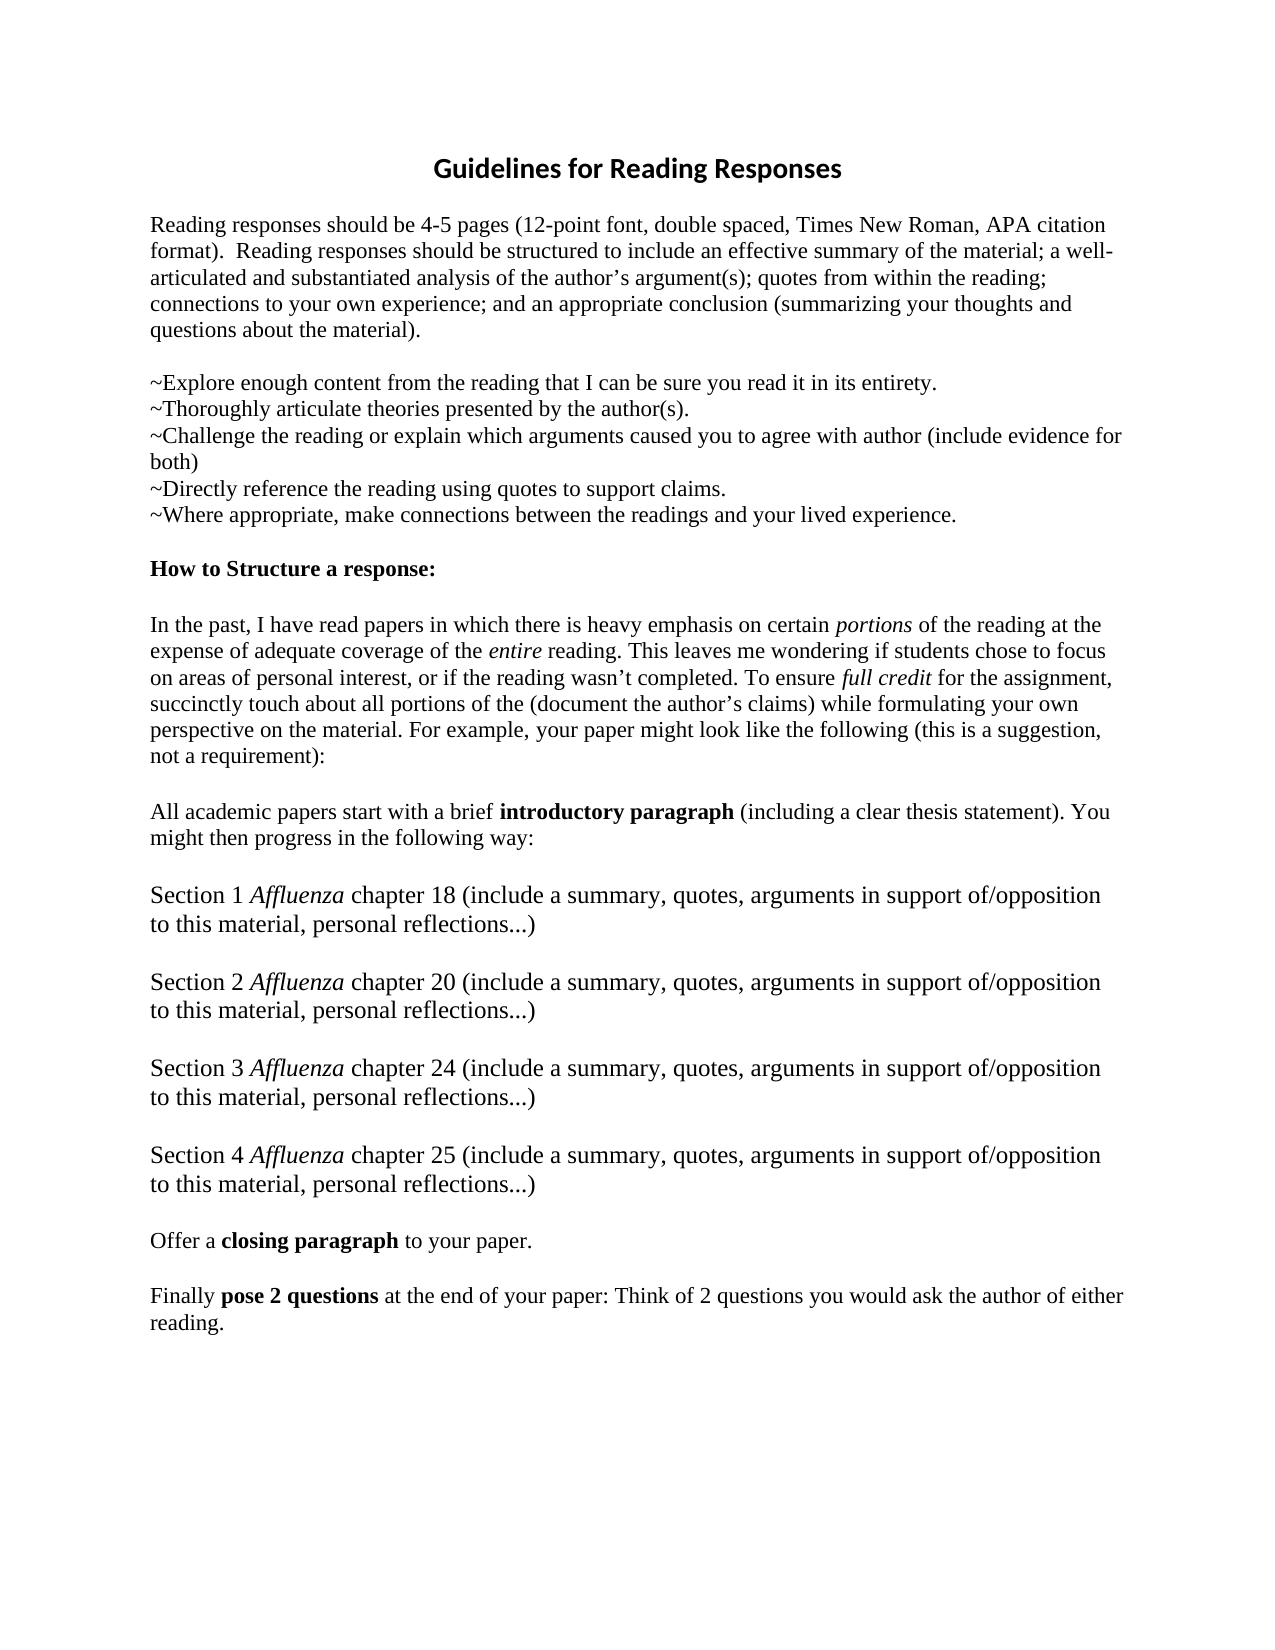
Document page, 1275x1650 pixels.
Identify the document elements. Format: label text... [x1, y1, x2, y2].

text Guidelines for Reading Responses [150, 150, 1125, 186]
text ~Explore enough content from the reading that I can be sure you read it in its entirety. [150, 369, 1125, 396]
text All academic papers start with a brief introductory paragraph (including a clear thesis statement). You might then progress in the following way: [150, 798, 1125, 851]
text Section 2 Affluenza chapter 20 (include a summary, quotes, arguments in support of/opposition to this material, personal reflections...) [150, 967, 1125, 1024]
text Section 4 Affluenza chapter 25 (include a summary, quotes, arguments in support of/opposition to this material, personal reflections...) [150, 1140, 1125, 1197]
text How to Structure a response: [150, 555, 1125, 582]
text ~Directly reference the reading using quotes to support claims. [150, 474, 1125, 501]
text Reading responses should be 4-5 pages (12-point font, double spaced, Times New Roman, APA citation format). Reading responses should be structured to include an effective summary of the material; a well-articulated and substantiated analysis of the author’s argument(s); quotes from within the reading; connections to your own experience; and an appropriate conclusion (summarizing your thoughts and questions about the material). [150, 211, 1125, 343]
text In the past, I have read papers in which there is heavy emphasis on certain portions of the reading at the expense of adequate coverage of the entire reading. This leaves me wondering if students chose to focus on areas of personal interest, or if the reading wasn’t completed. To ensure full credit for the assignment, succinctly touch about all portions of the (document the author’s claims) while formulating your own perspective on the material. For example, your paper might look like the following (this is a suggestion, not a requirement): [150, 611, 1125, 769]
text ~Thoroughly articulate theories presented by the author(s). [150, 396, 1125, 422]
text ~Challenge the reading or explain which arguments caused you to agree with author (include evidence for both) [150, 422, 1125, 474]
text Offer a closing paragraph to your paper. [150, 1227, 1125, 1253]
text ~Where appropriate, make connections between the readings and your lived experience. [150, 501, 1125, 527]
text Section 3 Affluenza chapter 24 (include a summary, quotes, arguments in support of/opposition to this material, personal reflections...) [150, 1053, 1125, 1111]
text Section 1 Affluenza chapter 18 (include a summary, quotes, arguments in support of/opposition to this material, personal reflections...) [150, 880, 1125, 937]
text Finally pose 2 questions at the end of your paper: Think of 2 questions you would ask the author of either reading. [150, 1282, 1125, 1335]
